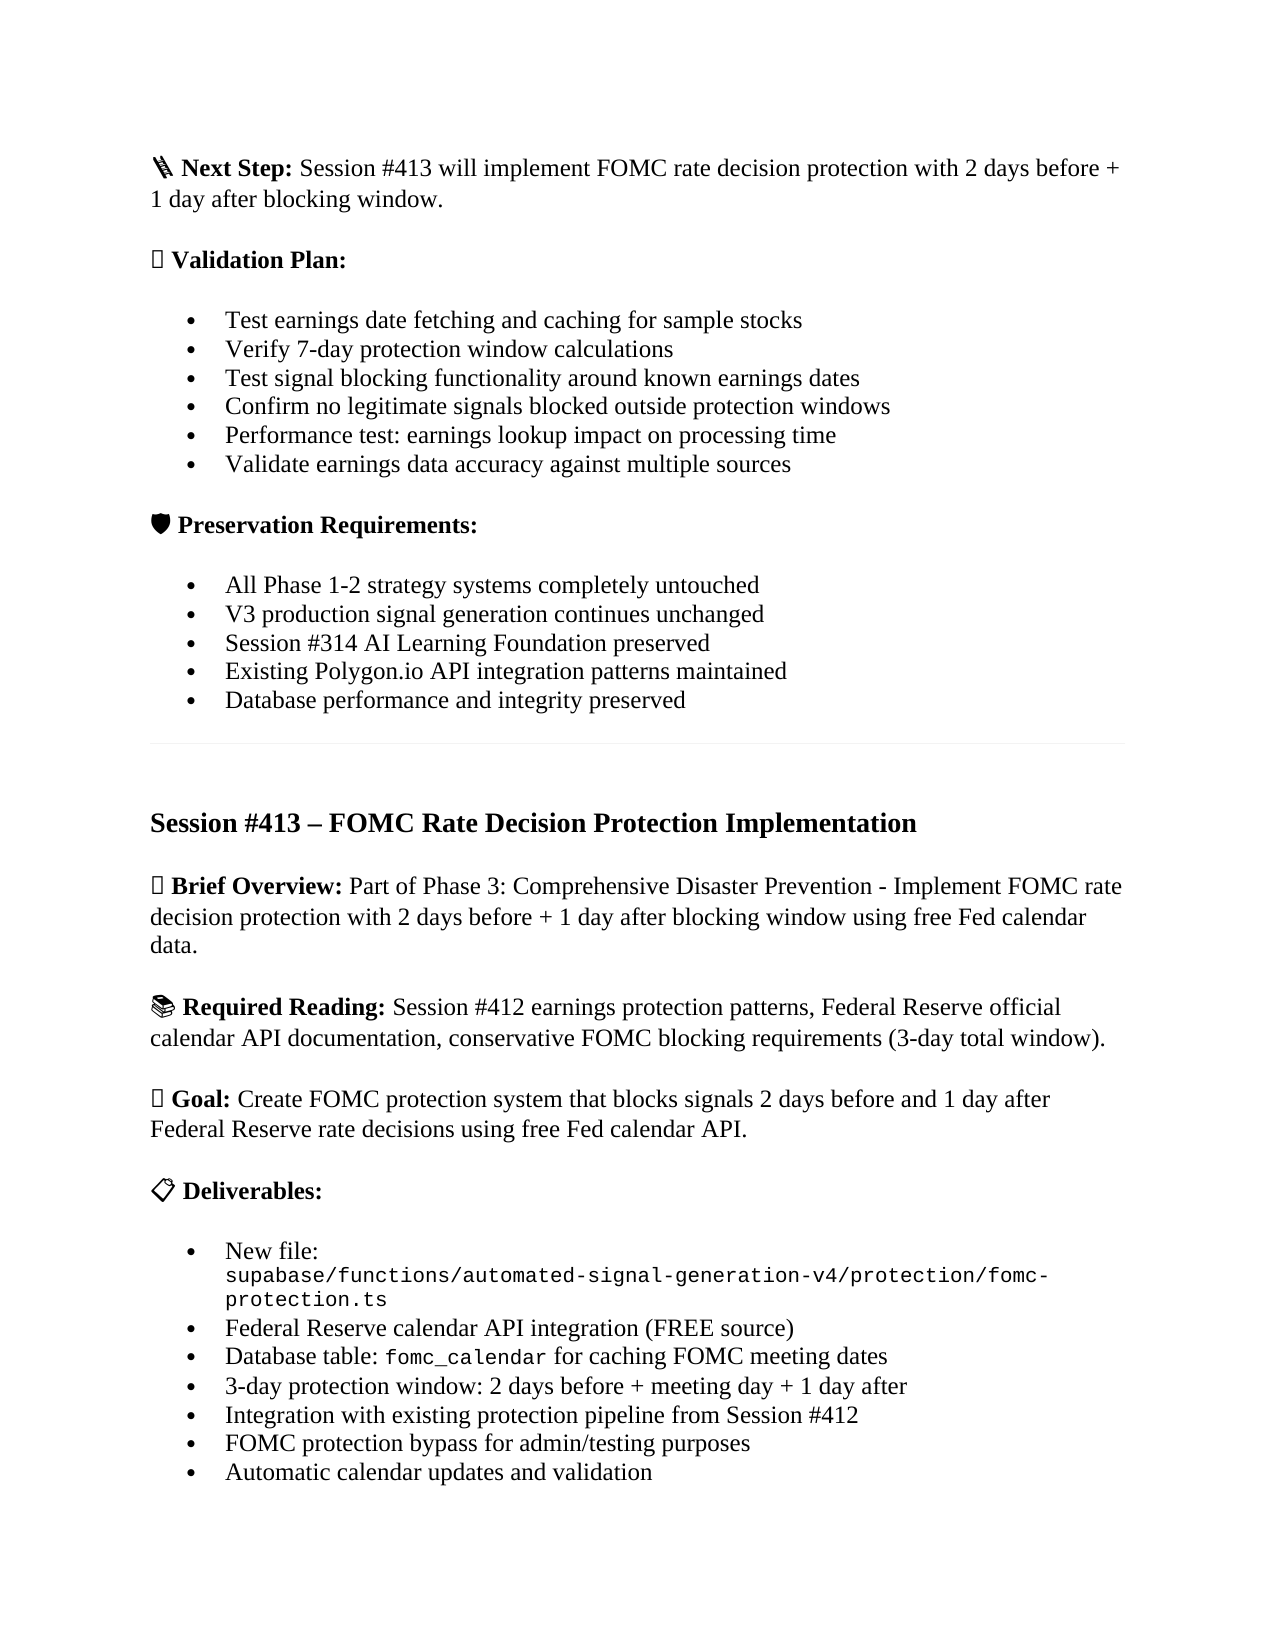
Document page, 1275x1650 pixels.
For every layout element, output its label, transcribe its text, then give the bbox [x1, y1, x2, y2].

text 📋 Deliverables: [150, 1172, 1125, 1207]
list Session #314 AI Learning Foundation preserved [187, 628, 1125, 656]
text 🛡️ Preservation Requirements: [150, 507, 1125, 541]
list Verify 7-day protection window calculations [187, 334, 1125, 363]
text 🧭 Brief Overview: Part of Phase 3: Comprehensive Disaster Prevention - Implement FOMC rate decision protection with 2 days before + 1 day after blocking window using free Fed calendar data. [150, 868, 1125, 959]
text 📚 Required Reading: Session #412 earnings protection patterns, Federal Reserve official calendar API documentation, conservative FOMC blocking requirements (3-day total window). [150, 988, 1125, 1051]
list Validate earnings data accuracy against multiple sources [187, 449, 1125, 478]
text 🎯 Goal: Create FOMC protection system that blocks signals 2 days before and 1 day after Federal Reserve rate decisions using free Fed calendar API. [150, 1081, 1125, 1143]
list V3 production signal generation continues unchanged [187, 599, 1125, 628]
text 🪜 Next Step: Session #413 will implement FOMC rate decision protection with 2 days before + 1 day after blocking window. [150, 150, 1125, 213]
list Performance test: earnings lookup impact on processing time [187, 420, 1125, 449]
list Federal Reserve calendar API integration (FREE source) [187, 1313, 1125, 1341]
list Existing Polygon.io API integration patterns maintained [187, 656, 1125, 685]
list Test earnings date fetching and caching for sample stocks [187, 305, 1125, 334]
list Automatic calendar updates and validation [187, 1457, 1125, 1486]
list Confirm no legitimate signals blocked outside protection windows [187, 391, 1125, 420]
list Database performance and integrity preserved [187, 685, 1125, 714]
list Integration with existing protection pipeline from Session #412 [187, 1400, 1125, 1428]
list All Phase 1-2 strategy systems completely untouched [187, 570, 1125, 599]
list Test signal blocking functionality around known earnings dates [187, 363, 1125, 391]
list Database table: fomc_calendar for caching FOMC meeting dates [187, 1341, 1125, 1371]
text ✅ Validation Plan: [150, 242, 1125, 276]
list New file: supabase/functions/automated-signal-generation-v4/protection/fomc-protection.ts [187, 1236, 1125, 1313]
text Session #413 – FOMC Rate Decision Protection Implementation [150, 806, 1125, 839]
list 3-day protection window: 2 days before + meeting day + 1 day after [187, 1371, 1125, 1400]
list FOMC protection bypass for admin/testing purposes [187, 1428, 1125, 1457]
